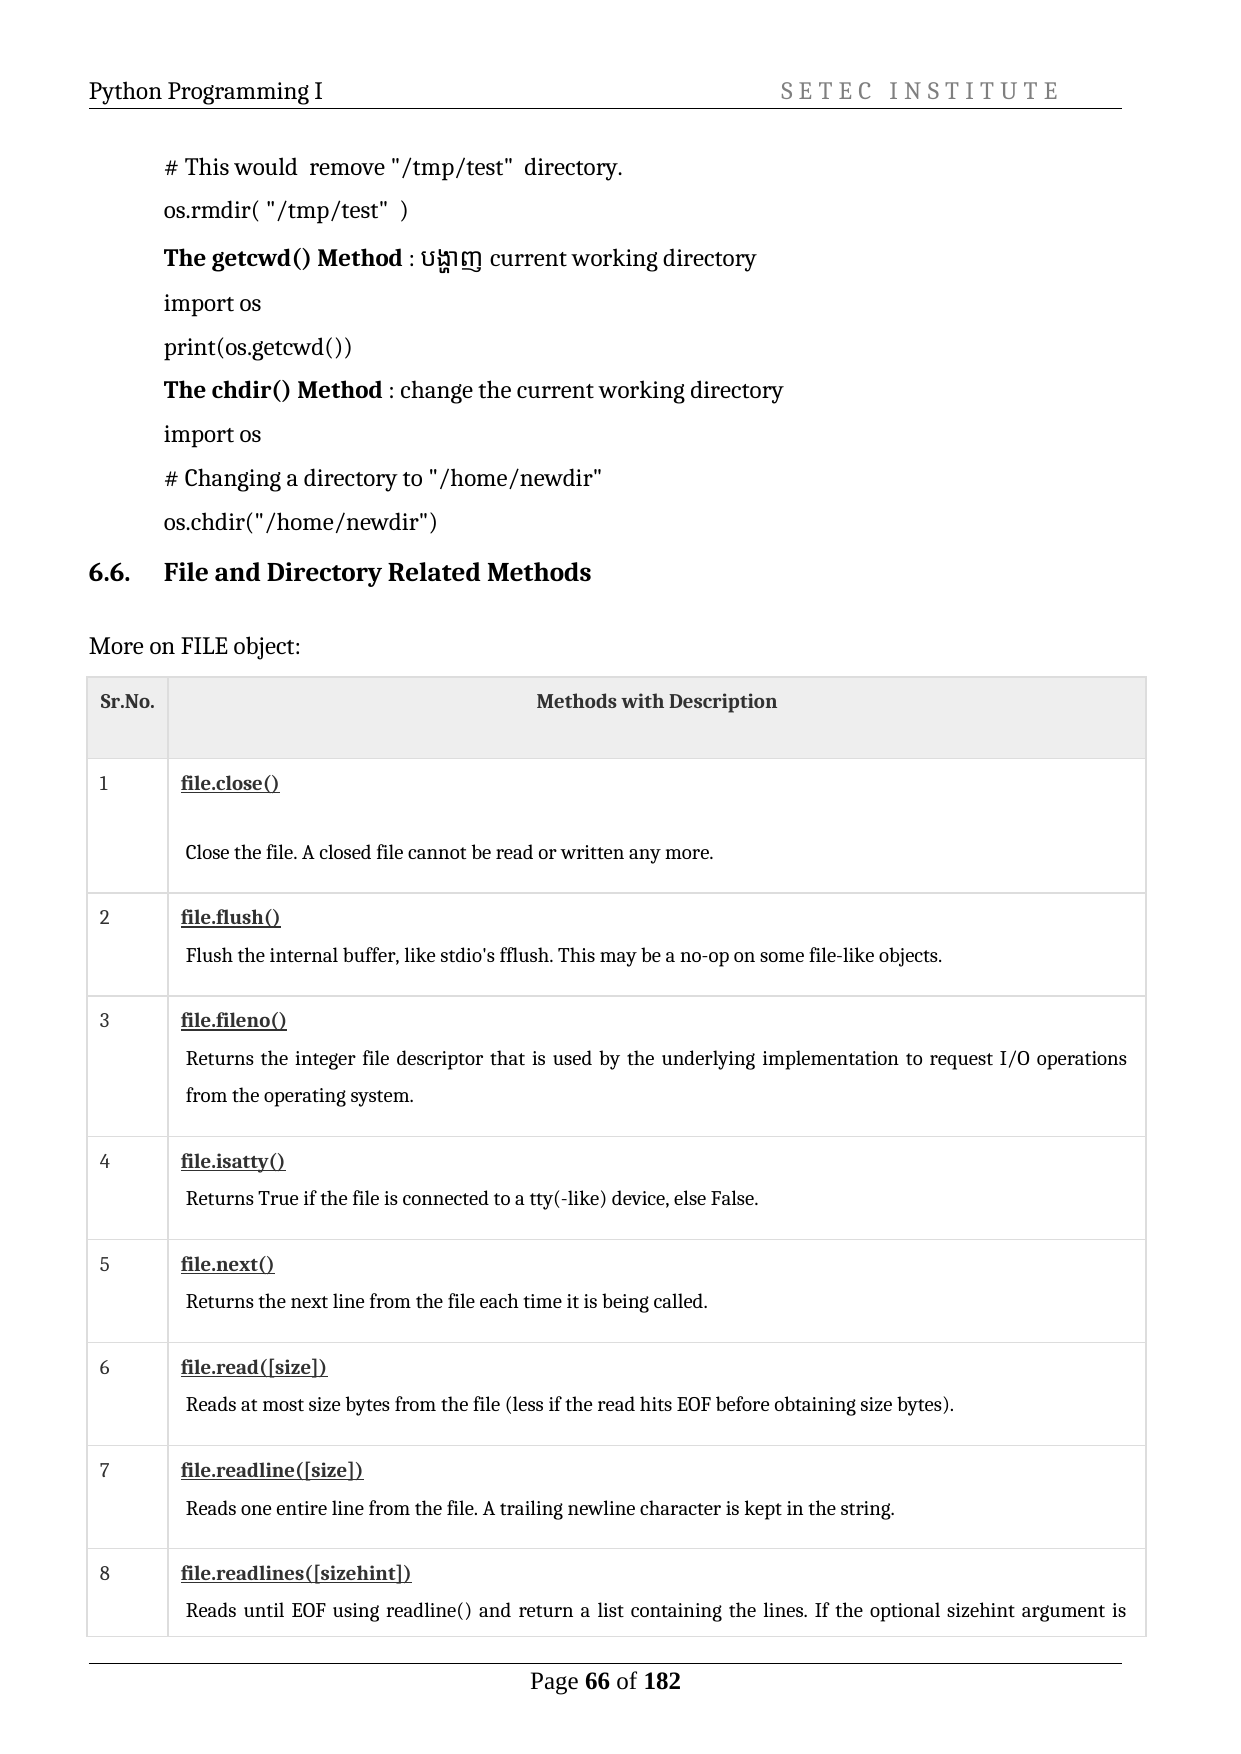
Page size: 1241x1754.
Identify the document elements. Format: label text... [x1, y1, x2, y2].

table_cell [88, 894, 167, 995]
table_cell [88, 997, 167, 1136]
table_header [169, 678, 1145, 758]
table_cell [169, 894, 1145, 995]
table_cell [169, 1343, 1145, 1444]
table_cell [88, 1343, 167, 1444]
text More on FILE object: [89, 632, 1122, 661]
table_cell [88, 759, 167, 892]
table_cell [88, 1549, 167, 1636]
subtitle File and Directory Related Methods [89, 557, 1122, 588]
text os.rmdir( "/tmp/test" ) [89, 196, 1122, 225]
text import os [89, 289, 1122, 318]
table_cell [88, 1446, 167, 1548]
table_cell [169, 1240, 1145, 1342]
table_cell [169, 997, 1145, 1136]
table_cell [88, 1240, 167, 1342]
text The chdir() Method : change the current working directory [89, 376, 1122, 405]
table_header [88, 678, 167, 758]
text The getcwd() Method : បង្ហាញ current working directory [89, 240, 1122, 274]
text # This would remove "/tmp/test" directory. [89, 152, 1122, 181]
text import os [89, 420, 1122, 449]
text # Changing a directory to "/home/newdir" [89, 464, 1122, 493]
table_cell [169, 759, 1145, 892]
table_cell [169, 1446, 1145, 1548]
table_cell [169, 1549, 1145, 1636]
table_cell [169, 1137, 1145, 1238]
text os.chdir("/home/newdir") [89, 508, 1122, 536]
text print(os.getcwd()) [89, 333, 1122, 361]
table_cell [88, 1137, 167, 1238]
